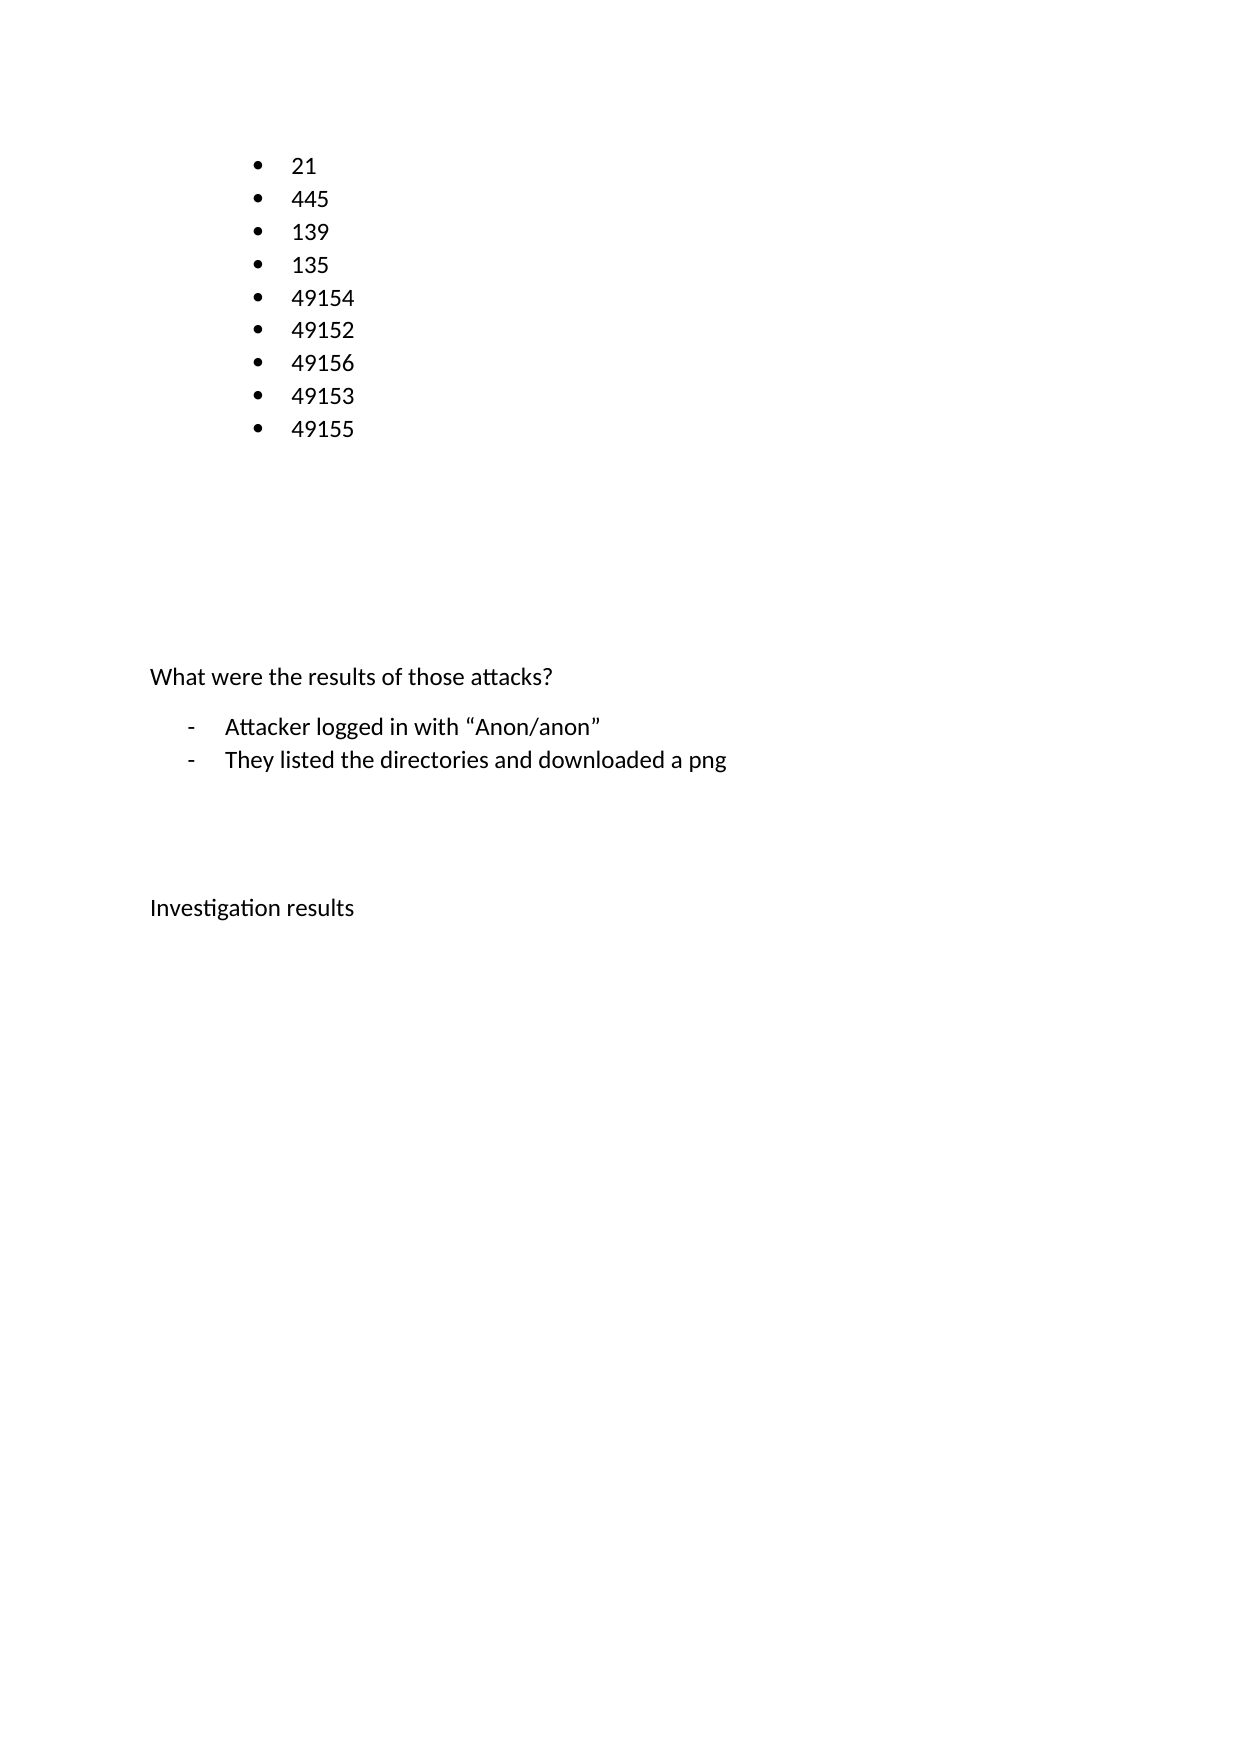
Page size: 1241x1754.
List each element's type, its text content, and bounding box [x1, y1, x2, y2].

list 21 [254, 150, 1090, 181]
list 49154 [254, 282, 1090, 312]
list 49155 [254, 413, 1090, 444]
list Attacker logged in with “Anon/anon” [187, 711, 1090, 741]
list They listed the directories and downloaded a png [187, 744, 1090, 774]
list 49152 [254, 314, 1090, 345]
list 49153 [254, 380, 1090, 411]
list 49156 [254, 347, 1090, 378]
list 139 [254, 216, 1090, 246]
text What were the results of those attacks? [150, 661, 1090, 692]
list 445 [254, 183, 1090, 213]
list 135 [254, 249, 1090, 279]
text Investigation results [150, 892, 1090, 923]
